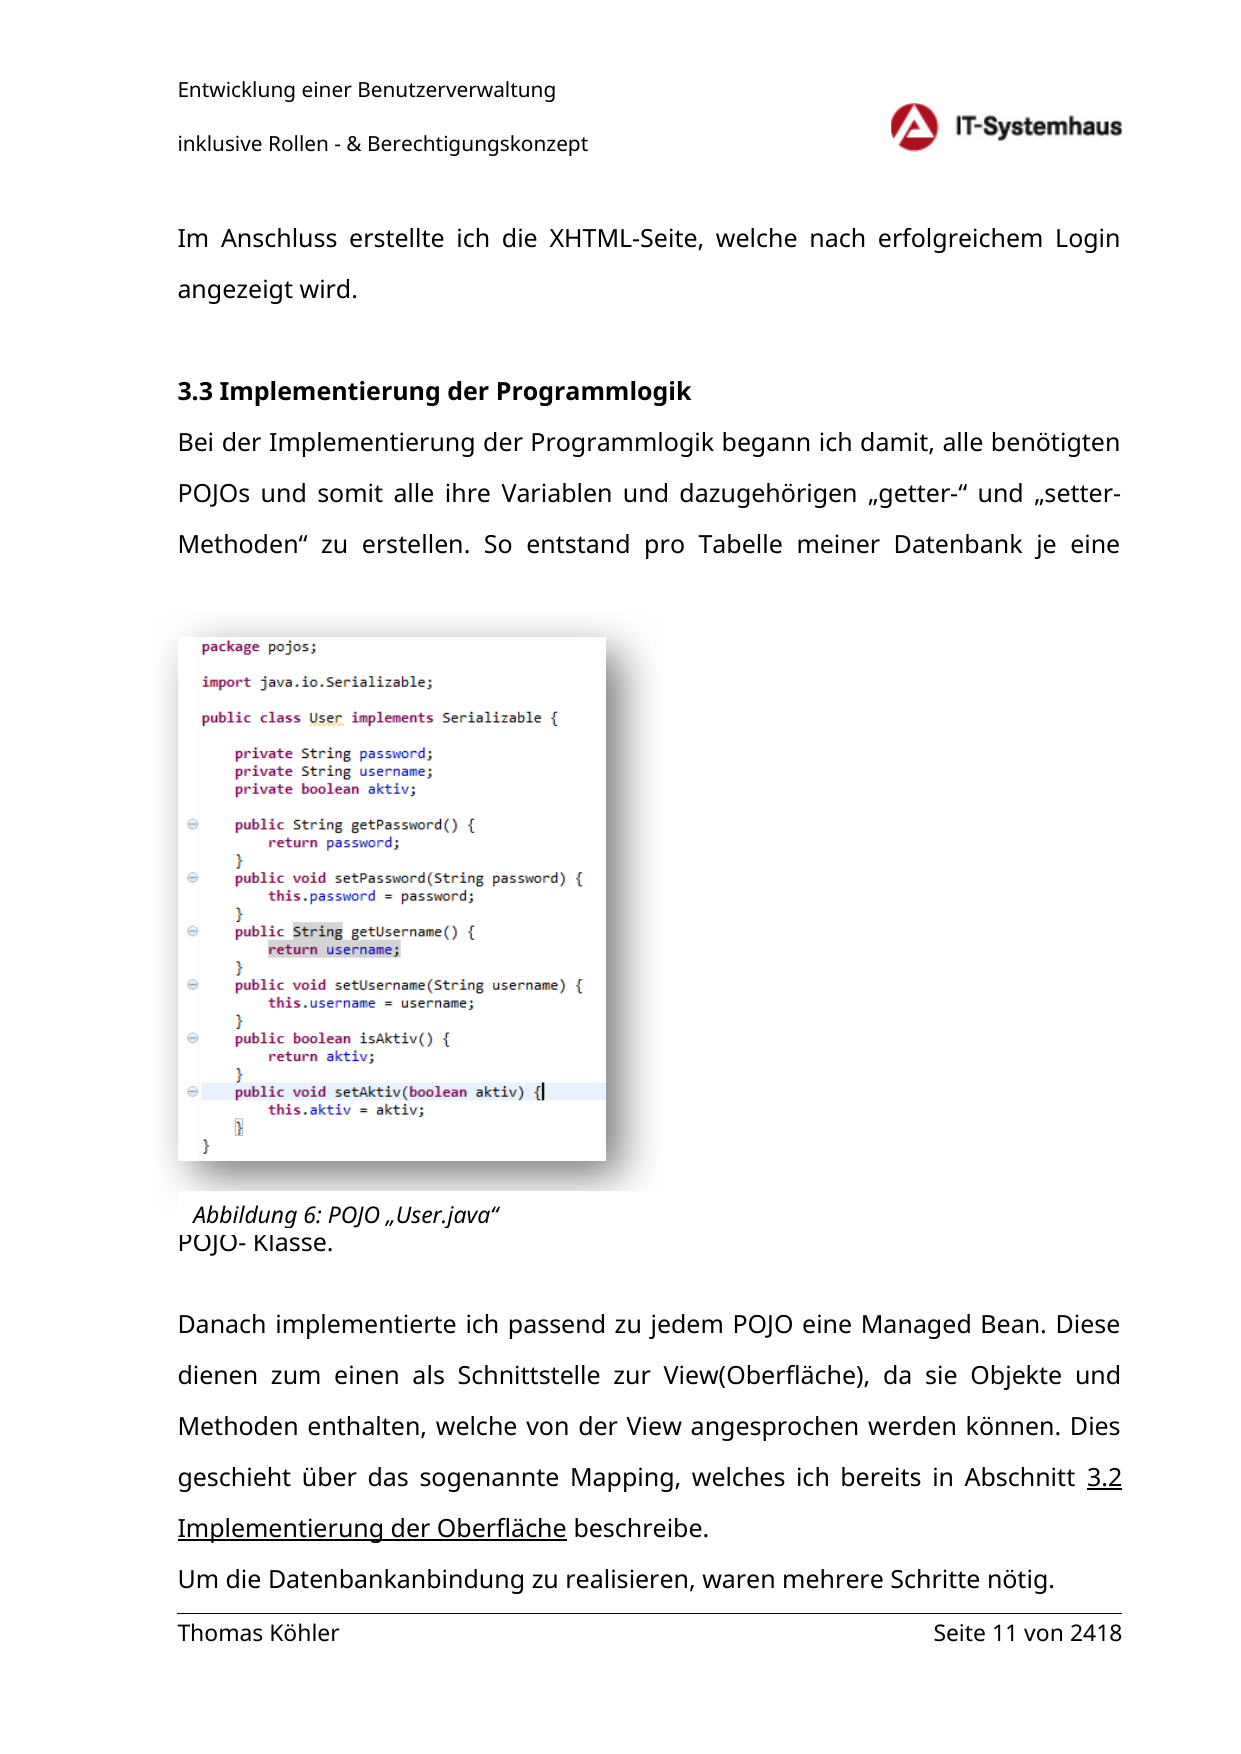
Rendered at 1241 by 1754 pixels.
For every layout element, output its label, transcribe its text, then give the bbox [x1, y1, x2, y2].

picture [891, 103, 1123, 152]
text Im Anschluss erstellte ich die XHTML-Seite, welche nach erfolgreichem Login angezeigt wird. [177, 221, 1122, 306]
picture [178, 637, 606, 1161]
text Bei der Implementierung der Programmlogik begann ich damit, alle benötigten POJOs und somit alle ihre Variablen und dazugehörigen „getter-“ und „setter- Methoden“ zu erstellen. So entstand pro Tabelle meiner Datenbank je eine POJO- Klasse. [177, 1191, 1122, 1258]
text Danach implementierte ich passend zu jedem POJO eine Managed Bean. Diese dienen zum einen als Schnittstelle zur View(Oberfläche), da sie Objekte und Methoden enthalten, welche von der View angesprochen werden können. Dies geschieht über das sogenannte Mapping, welches ich bereits in Abschnitt 3.2 Implementierung der Oberfläche beschreibe. [177, 1307, 1122, 1545]
subtitle 3.3 Implementierung der Programmlogik [177, 374, 1122, 408]
text Um die Datenbankanbindung zu realisieren, waren mehrere Schritte nötig. [177, 1562, 1122, 1596]
